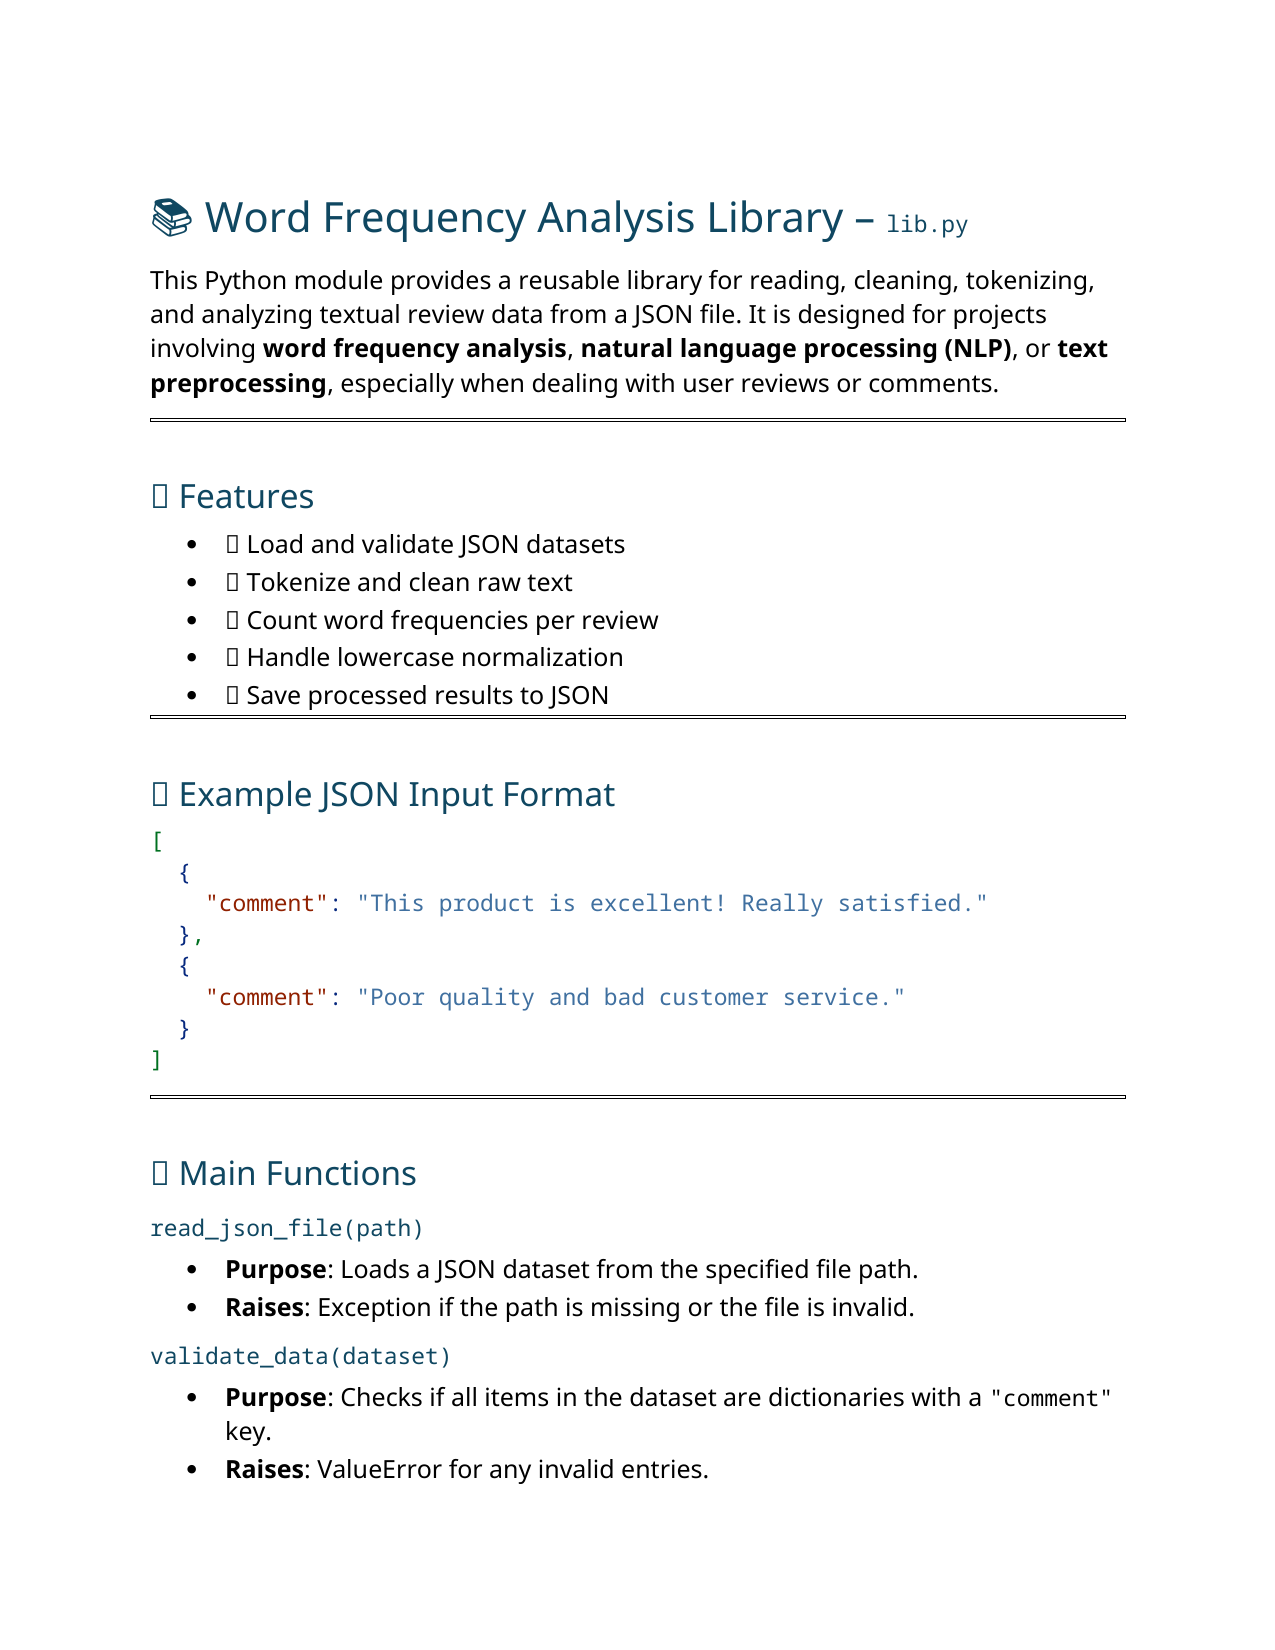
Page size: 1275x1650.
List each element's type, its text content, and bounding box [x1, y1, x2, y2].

list ✅ Handle lowercase normalization [187, 640, 1125, 674]
subtitle 📁 Example JSON Input Format [150, 771, 1125, 816]
list ✅ Load and validate JSON datasets [187, 527, 1125, 561]
subtitle 📚 Word Frequency Analysis Library – lib.py [150, 187, 1125, 244]
list ✅ Save processed results to JSON [187, 678, 1125, 712]
text This Python module provides a reusable library for reading, cleaning, tokenizing, and analyzing textual review data from a JSON file. It is designed for projects involving word frequency analysis, natural language processing (NLP), or text preprocessing, especially when dealing with user reviews or comments. [150, 263, 1125, 399]
subtitle read_json_file(path) [150, 1212, 1125, 1243]
subtitle 🔧 Features [150, 473, 1125, 518]
text [ { "comment": "This product is excellent! Really satisfied." }, { "comment": "Poor quality and bad customer service." } ] [150, 824, 1125, 1074]
list Raises: Exception if the path is missing or the file is invalid. [187, 1289, 1125, 1324]
list Raises: ValueError for any invalid entries. [187, 1452, 1125, 1486]
list ✅ Count word frequencies per review [187, 602, 1125, 636]
list Purpose: Loads a JSON dataset from the specified file path. [187, 1252, 1125, 1286]
subtitle 🧠 Main Functions [150, 1150, 1125, 1196]
list ✅ Tokenize and clean raw text [187, 564, 1125, 598]
list Purpose: Checks if all items in the dataset are dictionaries with a "comment" key. [187, 1380, 1125, 1448]
subtitle validate_data(dataset) [150, 1340, 1125, 1372]
